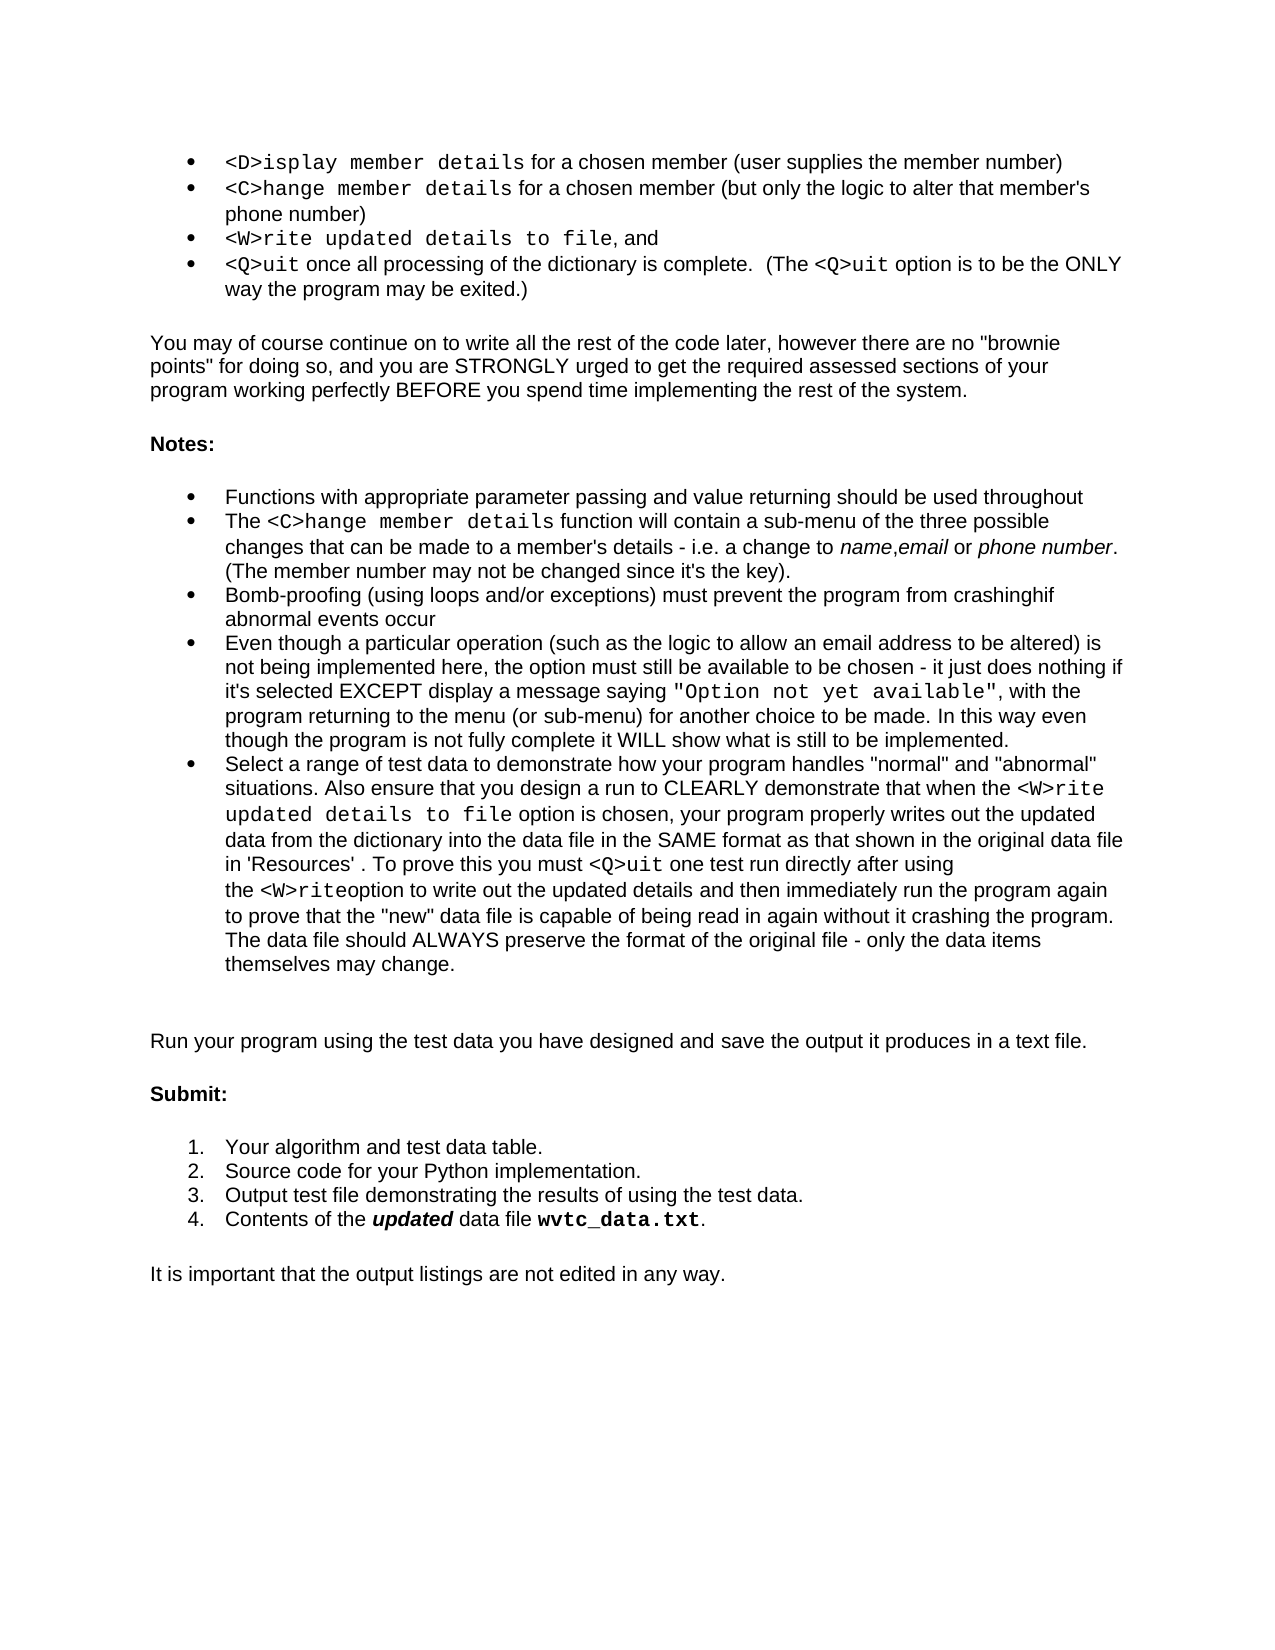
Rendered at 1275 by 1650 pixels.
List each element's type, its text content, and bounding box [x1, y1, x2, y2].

list Bomb-proofing (using loops and/or exceptions) must prevent the program from crashinghif abnormal events occur [187, 582, 1125, 630]
text Submit: [150, 1082, 1125, 1106]
list Functions with appropriate parameter passing and value returning should be used throughout [187, 484, 1125, 509]
list Source code for your Python implementation. [187, 1159, 1125, 1183]
list Output test file demonstrating the results of using the test data. [187, 1183, 1125, 1207]
list <D>isplay member details for a chosen member (user supplies the member number) [187, 150, 1125, 176]
list <C>hange member details for a chosen member (but only the logic to alter that member's phone number) [187, 176, 1125, 226]
list The <C>hange member details function will contain a sub-menu of the three possible changes that can be made to a member's details - i.e. a change to name,email or phone number. (The member number may not be changed since it's the key). [187, 509, 1125, 582]
list Your algorithm and test data table. [187, 1135, 1125, 1159]
text You may of course continue on to write all the rest of the code later, however there are no "brownie points" for doing so, and you are STRONGLY urged to get the required assessed sections of your program working perfectly BEFORE you spend time implementing the rest of the system. [150, 330, 1125, 402]
list <Q>uit once all processing of the dictionary is complete. (The <Q>uit option is to be the ONLY way the program may be exited.) [187, 251, 1125, 301]
list Contents of the updated data file wvtc_data.txt. [187, 1207, 1125, 1232]
list Even though a particular operation (such as the logic to allow an email address to be altered) is not being implemented here, the option must still be available to be chosen - it just does nothing if it's selected EXCEPT display a message saying "Option not yet available", with the program returning to the menu (or sub-menu) for another choice to be made. In this way even though the program is not fully complete it WILL show what is still to be implemented. [187, 630, 1125, 752]
list Select a range of test data to demonstrate how your program handles "normal" and "abnormal" situations. Also ensure that you design a run to CLEARLY demonstrate that when the <W>rite updated details to file option is chosen, your program properly writes out the updated data from the dictionary into the data file in the SAME format as that shown in the original data file in 'Resources' . To prove this you must <Q>uit one test run directly after using the <W>riteoption to write out the updated details and then immediately run the program again to prove that the "new" data file is capable of being read in again without it crashing the program. The data file should ALWAYS preserve the format of the original file - only the data items themselves may change. [187, 752, 1125, 975]
text Run your program using the test data you have designed and save the output it produces in a text file. [150, 1004, 1125, 1052]
text It is important that the output listings are not edited in any way. [150, 1262, 1125, 1286]
list <W>rite updated details to file, and [187, 226, 1125, 251]
text Notes: [150, 431, 1125, 455]
